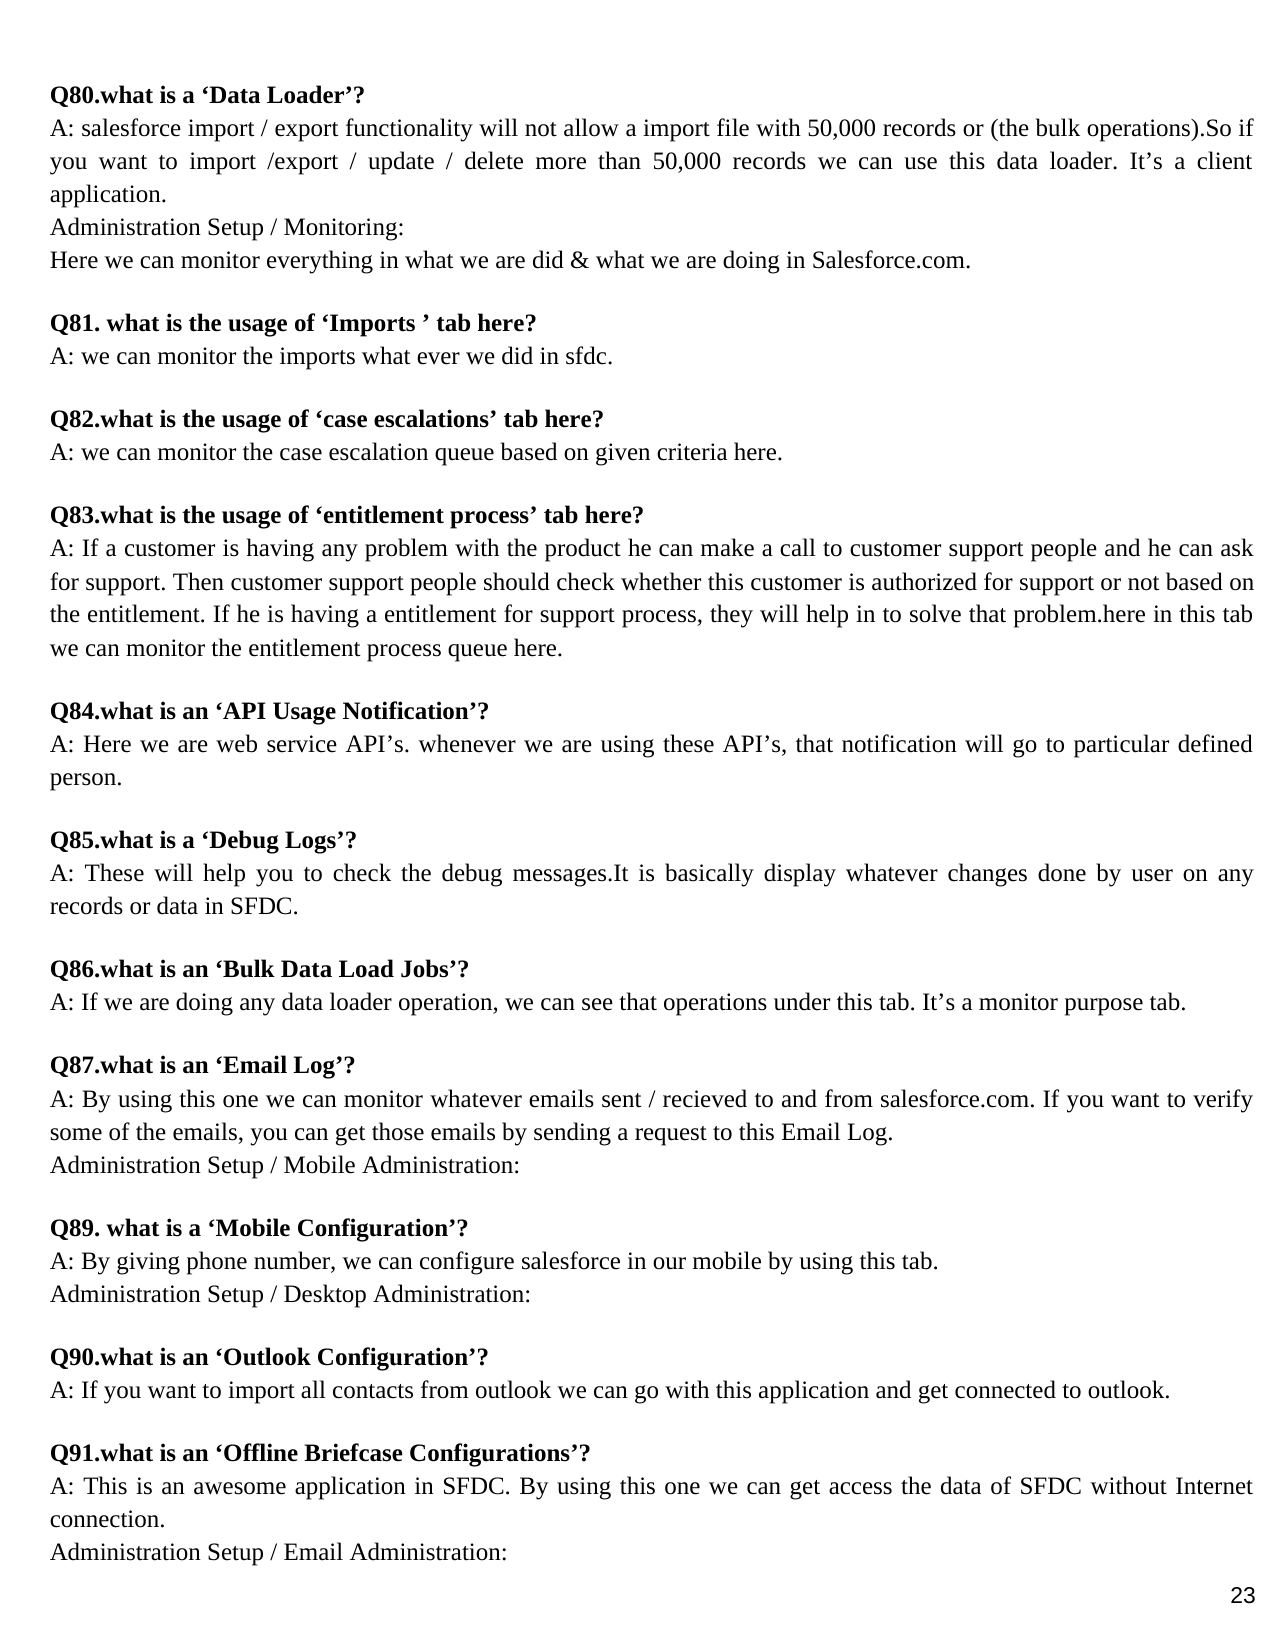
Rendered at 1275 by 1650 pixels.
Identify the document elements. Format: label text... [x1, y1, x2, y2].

text A: These will help you to check the debug messages.It is basically display whatever changes done by user on any records or data in SFDC. [49, 858, 1256, 920]
text Administration Setup / Desktop Administration: [49, 1279, 1256, 1308]
text A: we can monitor the case escalation queue based on given criteria here. [49, 437, 1256, 466]
text Q81. what is the usage of ‘Imports ’ tab here? [49, 308, 1256, 337]
text A: By giving phone number, we can configure salesforce in our mobile by using this tab. [49, 1246, 1256, 1275]
text A: If we are doing any data loader operation, we can see that operations under this tab. It’s a monitor purpose tab. [49, 987, 1256, 1016]
text Q90.what is an ‘Outlook Configuration’? [49, 1342, 1256, 1371]
text A: Here we are web service API’s. whenever we are using these API’s, that notification will go to particular defined person. [49, 729, 1256, 791]
text A: we can monitor the imports what ever we did in sfdc. [49, 341, 1256, 370]
text Q80.what is a ‘Data Loader’? [49, 80, 1256, 108]
text Q91.what is an ‘Offline Briefcase Configurations’? [49, 1438, 1256, 1467]
text Administration Setup / Email Administration: [49, 1537, 1256, 1566]
text A: If a customer is having any problem with the product he can make a call to customer support people and he can ask for support. Then customer support people should check whether this customer is authorized for support or not based on the entitlement. If he is having a entitlement for support process, they will help in to solve that problem.here in this tab we can monitor the entitlement process queue here. [49, 533, 1256, 661]
text A: salesforce import / export functionality will not allow a import file with 50,000 records or (the bulk operations).So if you want to import /export / update / delete more than 50,000 records we can use this data loader. It’s a client application. [49, 113, 1256, 207]
text A: By using this one we can monitor whatever emails sent / recieved to and from salesforce.com. If you want to verify some of the emails, you can get those emails by sending a request to this Email Log. [49, 1084, 1256, 1145]
text Q83.what is the usage of ‘entitlement process’ tab here? [49, 501, 1256, 529]
text Q82.what is the usage of ‘case escalations’ tab here? [49, 404, 1256, 433]
text Q84.what is an ‘API Usage Notification’? [49, 696, 1256, 724]
text Here we can monitor everything in what we are did & what we are doing in Salesforce.com. [49, 245, 1256, 273]
text Administration Setup / Mobile Administration: [49, 1150, 1256, 1178]
text Q89. what is a ‘Mobile Configuration’? [49, 1213, 1256, 1242]
text Q85.what is a ‘Debug Logs’? [49, 825, 1256, 854]
text Q87.what is an ‘Email Log’? [49, 1051, 1256, 1079]
text Q86.what is an ‘Bulk Data Load Jobs’? [49, 954, 1256, 983]
text A: If you want to import all contacts from outlook we can go with this application and get connected to outlook. [49, 1375, 1256, 1404]
text A: This is an awesome application in SFDC. By using this one we can get access the data of SFDC without Internet connection. [49, 1471, 1256, 1533]
text Administration Setup / Monitoring: [49, 212, 1256, 241]
